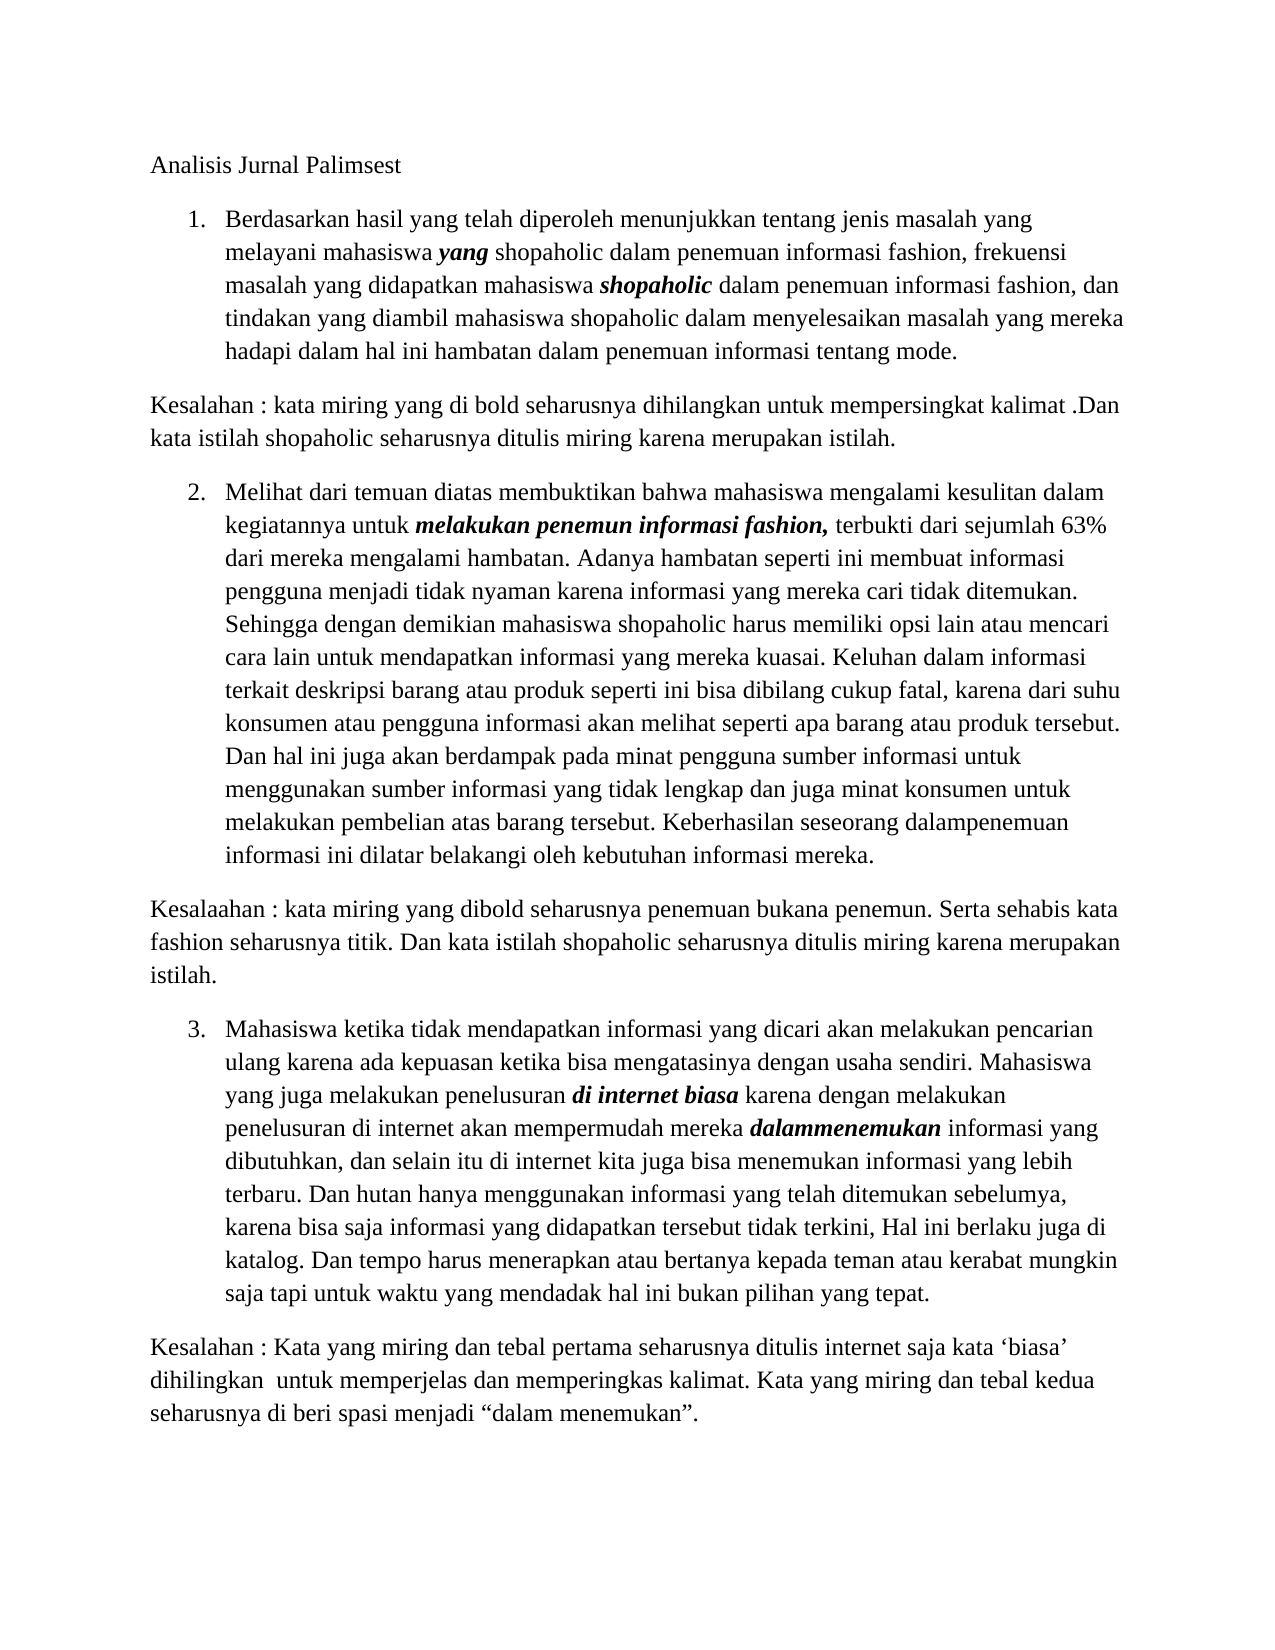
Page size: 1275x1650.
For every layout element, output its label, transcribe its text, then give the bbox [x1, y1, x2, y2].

text Analisis Jurnal Palimsest [150, 150, 1125, 179]
text Kesalahan : Kata yang miring dan tebal pertama seharusnya ditulis internet saja kata ‘biasa’ dihilingkan untuk memperjelas dan memperingkas kalimat. Kata yang miring dan tebal kedua seharusnya di beri spasi menjadi “dalam menemukan”. [150, 1332, 1125, 1426]
list Melihat dari temuan diatas membuktikan bahwa mahasiswa mengalami kesulitan dalam kegiatannya untuk melakukan penemun informasi fashion, terbukti dari sejumlah 63% dari mereka mengalami hambatan. Adanya hambatan seperti ini membuat informasi pengguna menjadi tidak nyaman karena informasi yang mereka cari tidak ditemukan. Sehingga dengan demikian mahasiswa shopaholic harus memiliki opsi lain atau mencari cara lain untuk mendapatkan informasi yang mereka kuasai. Keluhan dalam informasi terkait deskripsi barang atau produk seperti ini bisa dibilang cukup fatal, karena dari suhu konsumen atau pengguna informasi akan melihat seperti apa barang atau produk tersebut. Dan hal ini juga akan berdampak pada minat pengguna sumber informasi untuk menggunakan sumber informasi yang tidak lengkap dan juga minat konsumen untuk melakukan pembelian atas barang tersebut. Keberhasilan seseorang dalampenemuan informasi ini dilatar belakangi oleh kebutuhan informasi mereka. [187, 477, 1125, 869]
list Mahasiswa ketika tidak mendapatkan informasi yang dicari akan melakukan pencarian ulang karena ada kepuasan ketika bisa mengatasinya dengan usaha sendiri. Mahasiswa yang juga melakukan penelusuran di internet biasa karena dengan melakukan penelusuran di internet akan mempermudah mereka dalammenemukan informasi yang dibutuhkan, dan selain itu di internet kita juga bisa menemukan informasi yang lebih terbaru. Dan hutan hanya menggunakan informasi yang telah ditemukan sebelumya, karena bisa saja informasi yang didapatkan tersebut tidak terkini, Hal ini berlaku juga di katalog. Dan tempo harus menerapkan atau bertanya kepada teman atau kerabat mungkin saja tapi untuk waktu yang mendadak hal ini bukan pilihan yang tepat. [187, 1014, 1125, 1307]
list Berdasarkan hasil yang telah diperoleh menunjukkan tentang jenis masalah yang melayani mahasiswa yang shopaholic dalam penemuan informasi fashion, frekuensi masalah yang didapatkan mahasiswa shopaholic dalam penemuan informasi fashion, dan tindakan yang diambil mahasiswa shopaholic dalam menyelesaikan masalah yang mereka hadapi dalam hal ini hambatan dalam penemuan informasi tentang mode. [187, 204, 1125, 365]
text Kesalaahan : kata miring yang dibold seharusnya penemuan bukana penemun. Serta sehabis kata fashion seharusnya titik. Dan kata istilah shopaholic seharusnya ditulis miring karena merupakan istilah. [150, 894, 1125, 988]
text Kesalahan : kata miring yang di bold seharusnya dihilangkan untuk mempersingkat kalimat .Dan kata istilah shopaholic seharusnya ditulis miring karena merupakan istilah. [150, 390, 1125, 452]
